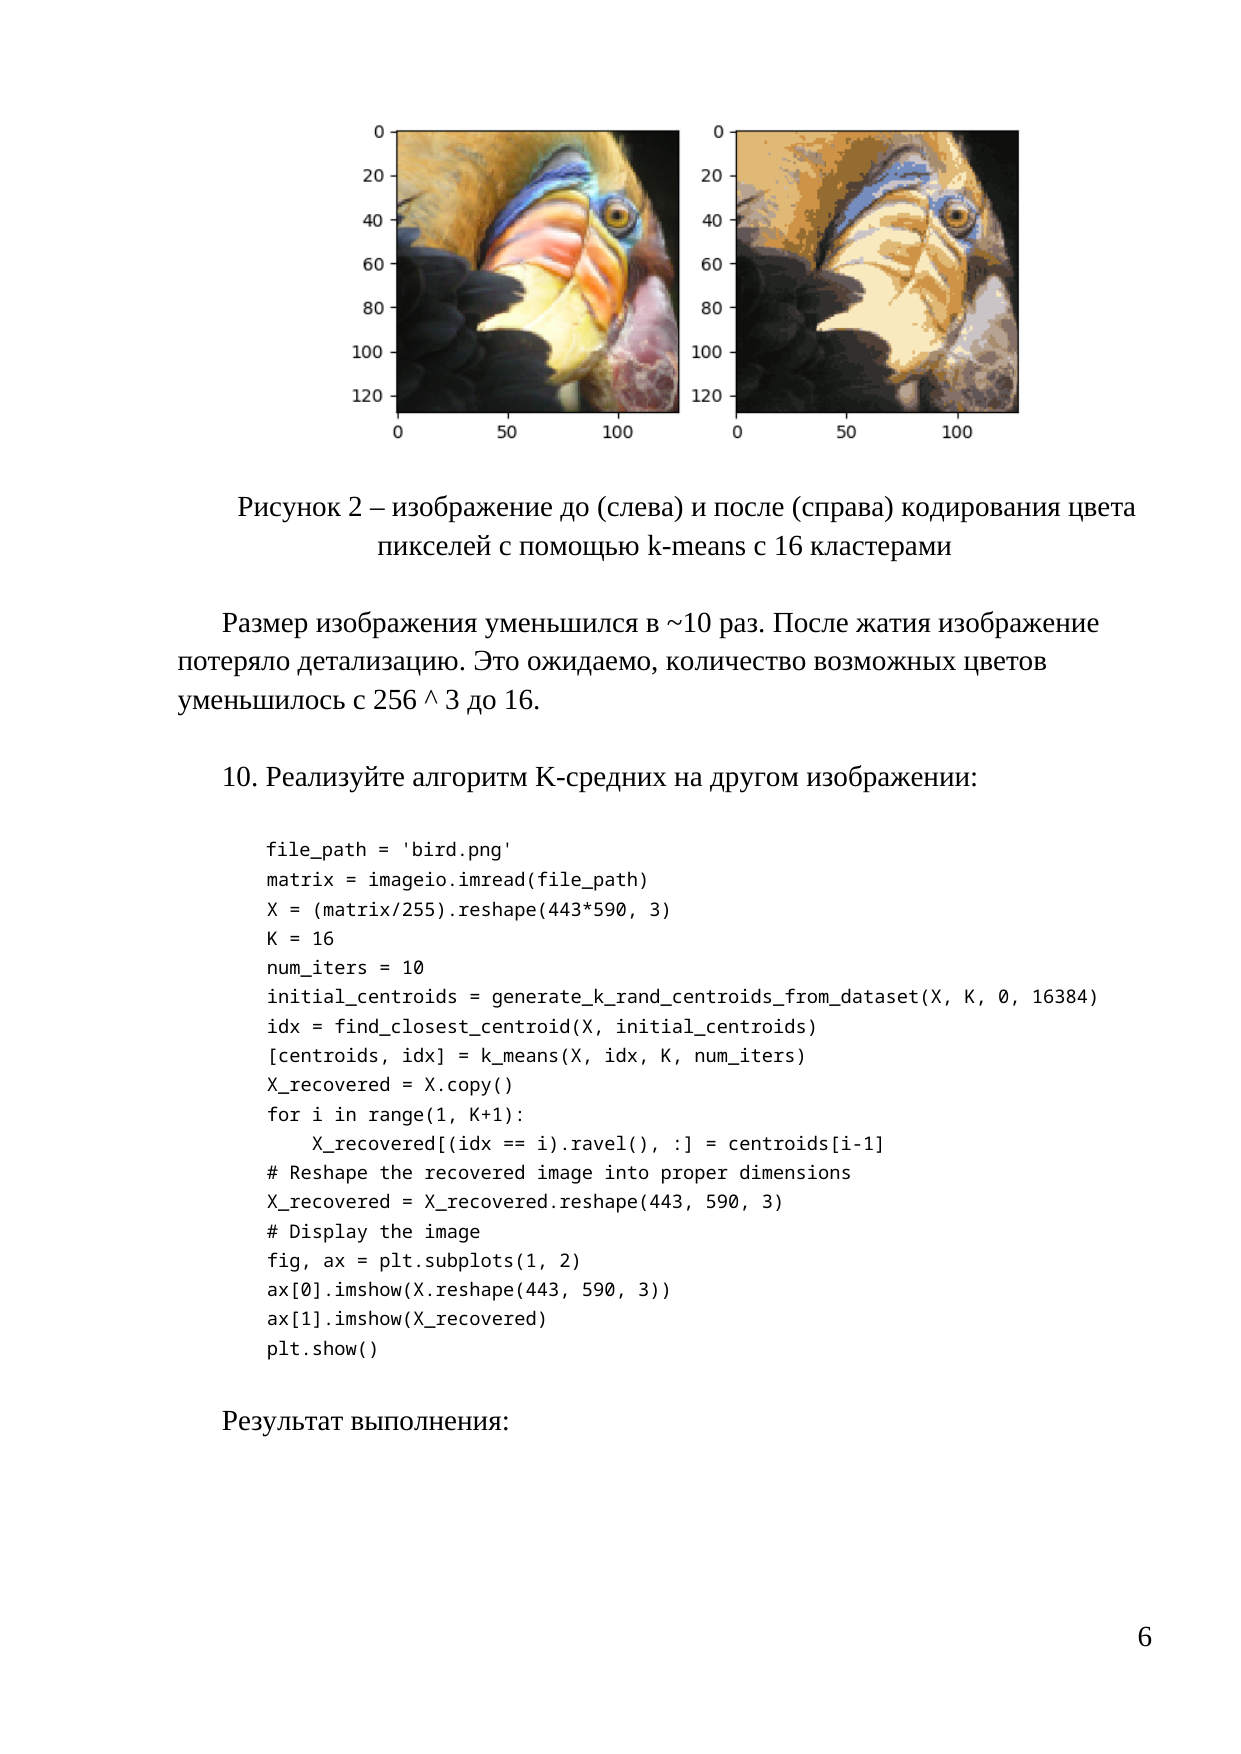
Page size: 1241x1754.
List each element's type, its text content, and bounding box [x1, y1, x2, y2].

text Результат выполнения: [177, 1403, 1152, 1436]
text X_recovered = X.copy() [177, 1072, 1152, 1097]
picture [345, 118, 1029, 447]
text X = (matrix/255).reshape(443*590, 3) [177, 896, 1152, 921]
text # Reshape the recovered image into proper dimensions [177, 1159, 1152, 1185]
text X_recovered = X_recovered.reshape(443, 590, 3) [177, 1189, 1152, 1214]
text file_path = 'bird.png' [177, 836, 1152, 862]
text [centroids, idx] = k_means(X, idx, K, num_iters) [177, 1042, 1152, 1068]
text fig, ax = plt.subplots(1, 2) [177, 1247, 1152, 1273]
text matrix = imageio.imread(file_path) [177, 867, 1152, 892]
text plt.show() [177, 1335, 1152, 1361]
text ax[1].imshow(X_recovered) [177, 1306, 1152, 1331]
text # Display the image [177, 1218, 1152, 1243]
text num_iters = 10 [177, 954, 1152, 980]
text Размер изображения уменьшился в ~10 раз. После жатия изображение потеряло детализацию. Это ожидаемо, количество возможных цветов уменьшилось с 256 ^ 3 до 16. [177, 605, 1152, 716]
text ax[0].imshow(X.reshape(443, 590, 3)) [177, 1276, 1152, 1302]
text idx = find_closest_centroid(X, initial_centroids) [177, 1013, 1152, 1038]
text K = 16 [177, 925, 1152, 951]
text for i in range(1, K+1): [177, 1101, 1152, 1126]
text X_recovered[(idx == i).ravel(), :] = centroids[i-1] [177, 1130, 1152, 1156]
text initial_centroids = generate_k_rand_centroids_from_dataset(X, K, 0, 16384) [177, 984, 1152, 1009]
text 10. Реализуйте алгоритм K-средних на другом изображении: [177, 759, 1152, 793]
text Рисунок 2 – изображение до (слева) и после (справа) кодирования цвета пикселей с помощью k-means с 16 кластерами [177, 489, 1152, 561]
